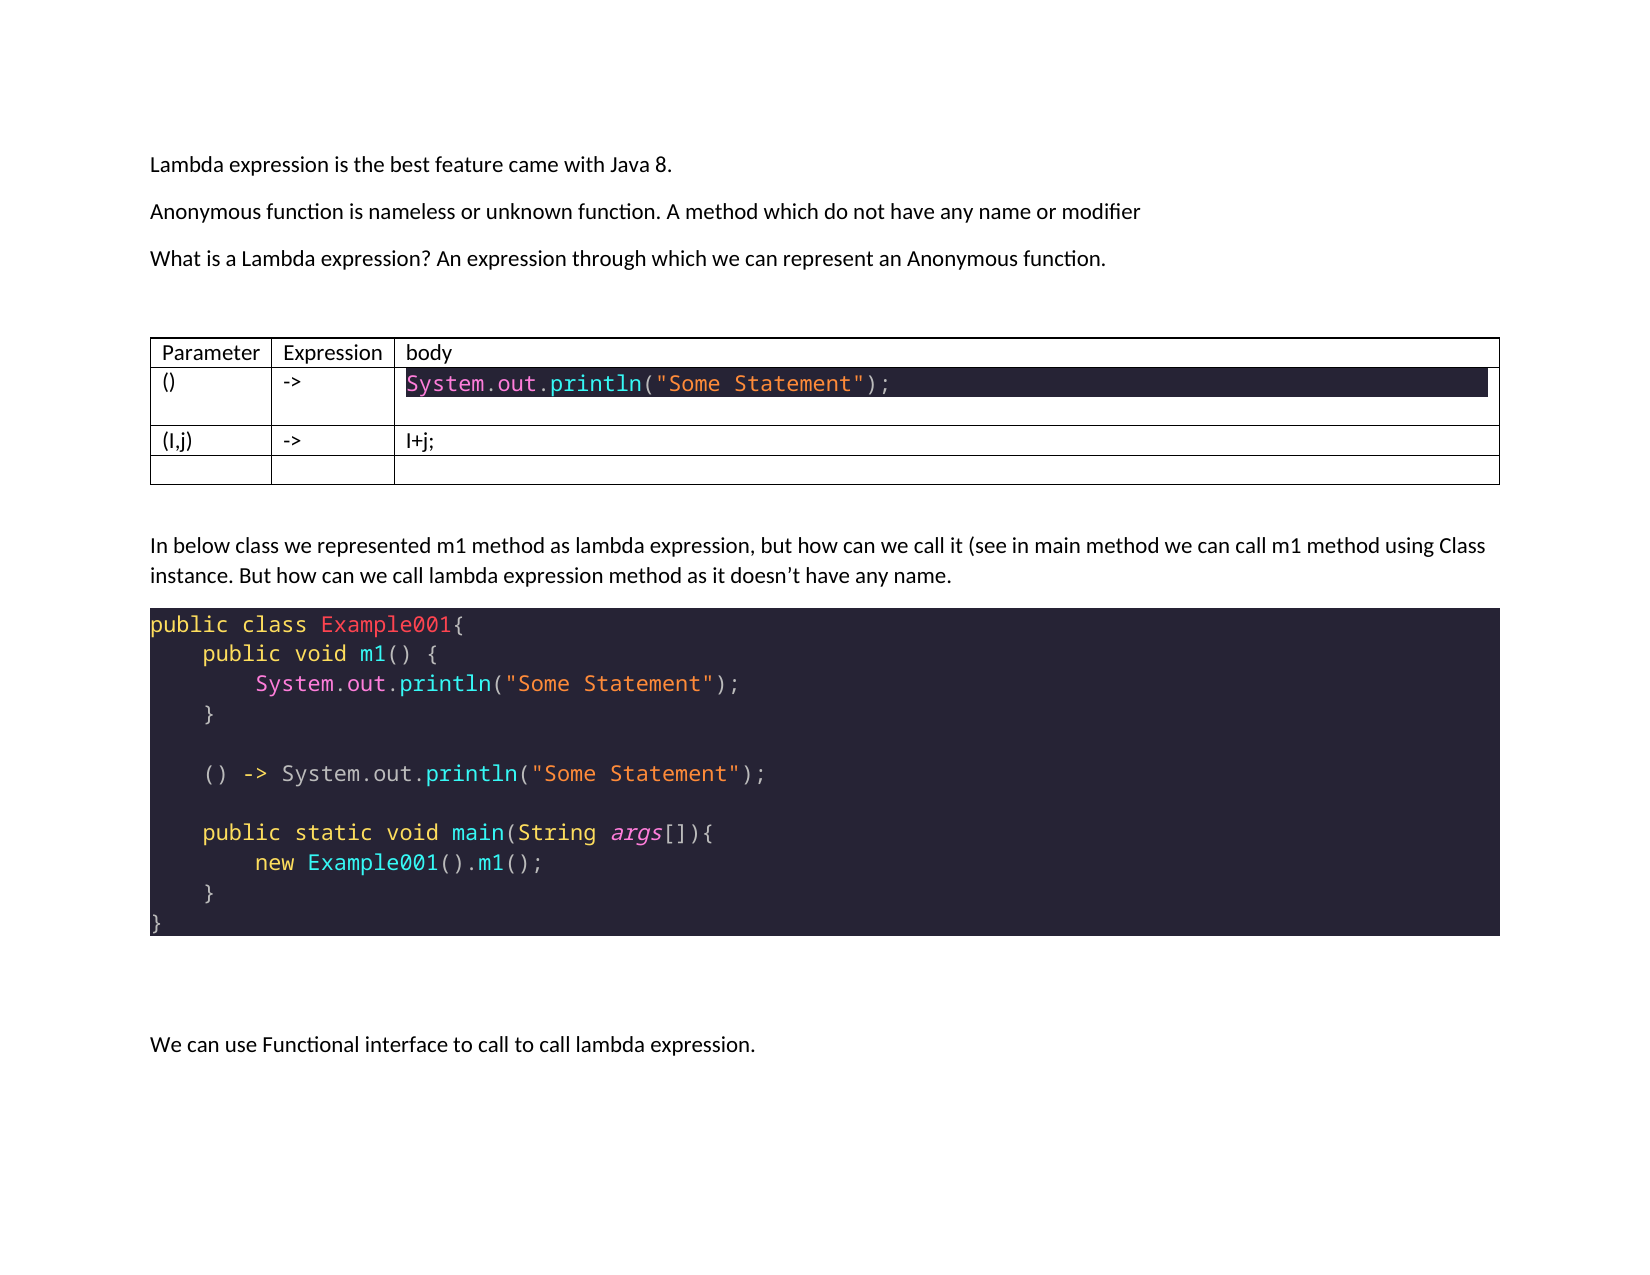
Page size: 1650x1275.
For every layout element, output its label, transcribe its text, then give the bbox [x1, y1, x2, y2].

text } [150, 698, 1500, 728]
text public static void main(String args[]){ [150, 817, 1500, 847]
table_cell I+j; [395, 426, 1499, 454]
table_cell (I,j) [151, 426, 271, 454]
text } [150, 906, 1500, 936]
table_cell () [151, 368, 271, 425]
table_cell [272, 456, 394, 483]
table_cell System.out.println("Some Statement"); [395, 368, 1499, 425]
text public void m1() { [150, 638, 1500, 668]
text } [150, 877, 1500, 906]
text In below class we represented m1 method as lambda expression, but how can we call it (see in main method we can call m1 method using Class instance. But how can we call lambda expression method as it doesn’t have any name. [150, 531, 1500, 590]
text What is a Lambda expression? An expression through which we can represent an Anonymous function. [150, 244, 1500, 272]
table_header Parameter [151, 339, 271, 367]
text () -> System.out.println("Some Statement"); [150, 757, 1500, 787]
table_cell [151, 456, 271, 483]
table_header Expression [272, 339, 394, 367]
text System.out.println("Some Statement"); [150, 668, 1500, 698]
text public class Example001{ [150, 608, 1500, 638]
table_cell [395, 456, 1499, 483]
table_cell -> [272, 426, 394, 454]
text new Example001().m1(); [150, 847, 1500, 877]
table_cell -> [272, 368, 394, 425]
table_header body [395, 339, 1499, 367]
text Anonymous function is nameless or unknown function. A method which do not have any name or modifier [150, 197, 1500, 225]
text We can use Functional interface to call to call lambda expression. [150, 1030, 1500, 1058]
text Lambda expression is the best feature came with Java 8. [150, 150, 1500, 178]
